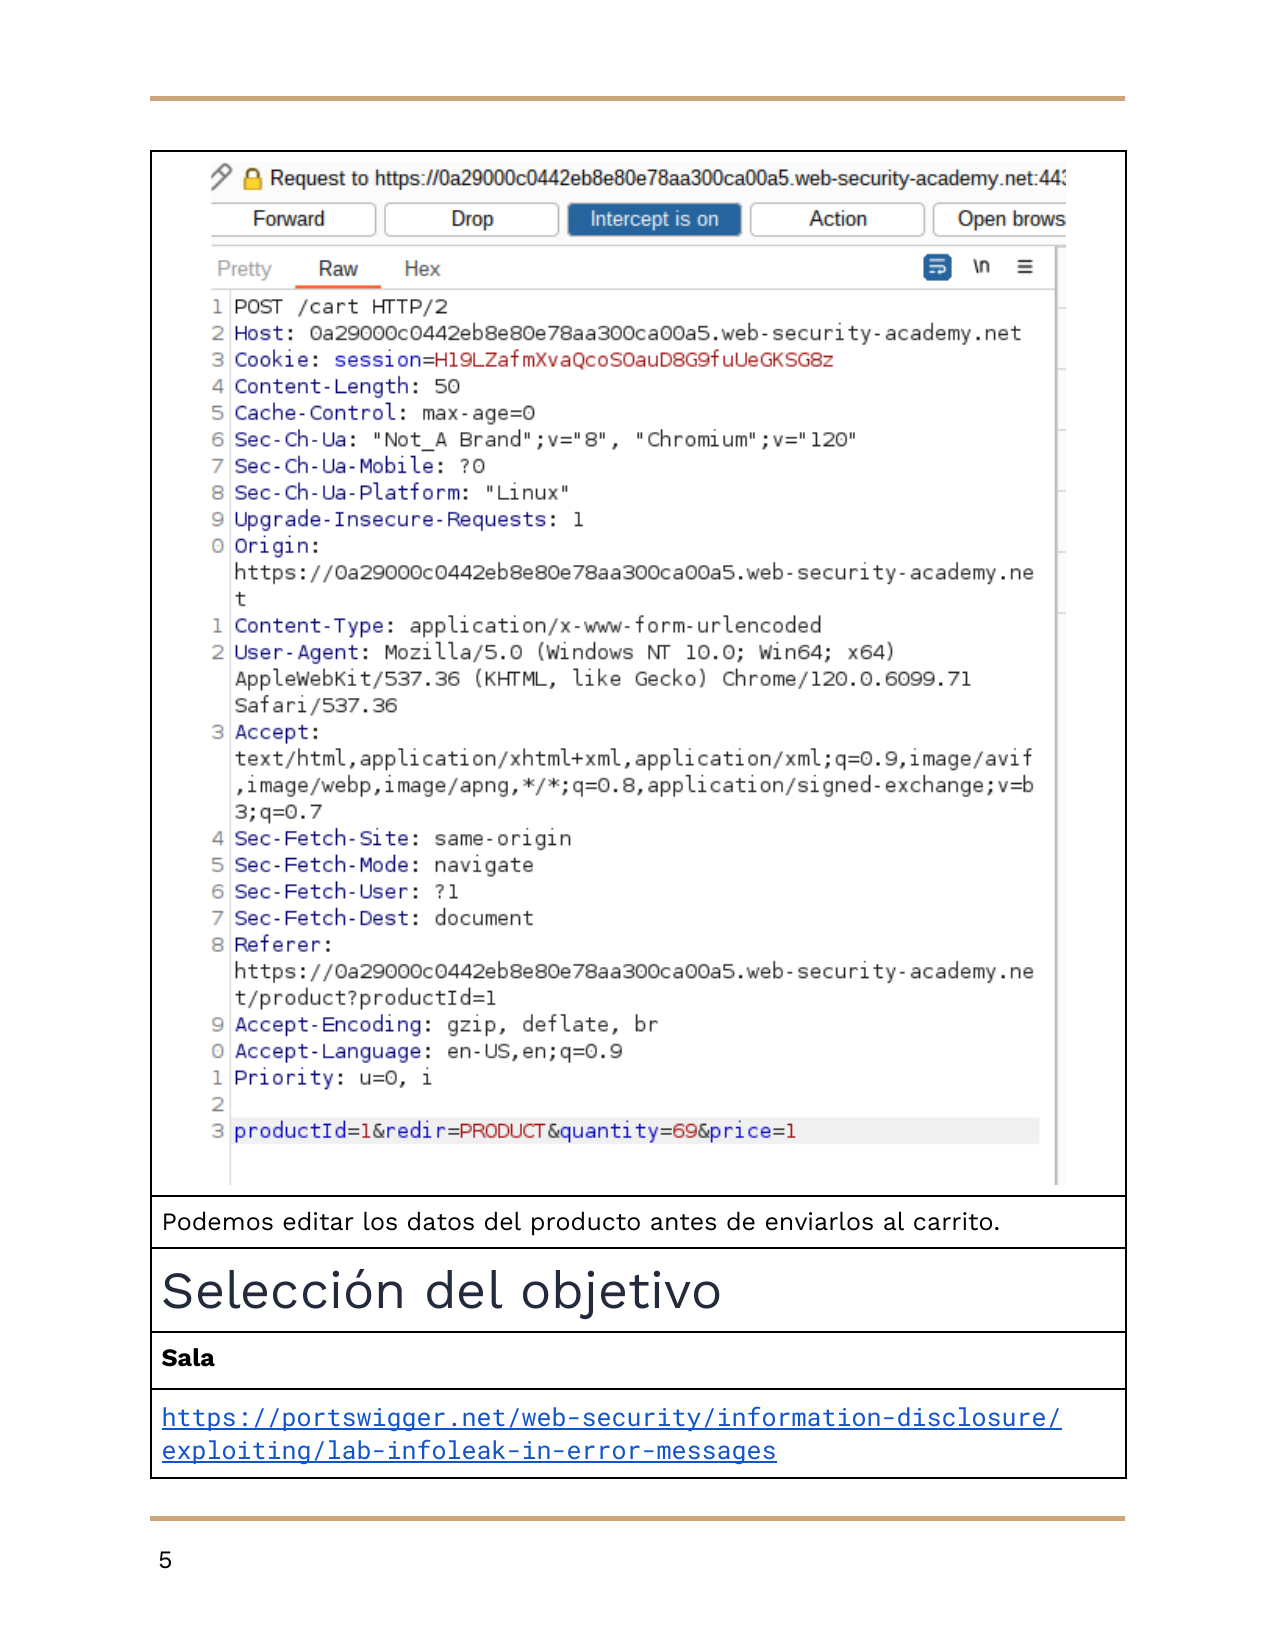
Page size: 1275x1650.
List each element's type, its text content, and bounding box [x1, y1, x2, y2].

picture [150, 96, 1125, 101]
picture [150, 1516, 1125, 1521]
table_cell Selección del objetivo [152, 1249, 1125, 1331]
table_cell Podemos editar los datos del producto antes de enviarlos al carrito. [152, 1197, 1125, 1247]
table_cell https://portswigger.net/web-security/information-disclosure/exploiting/lab-infoleak-in-error-messages [152, 1390, 1125, 1477]
picture [211, 162, 1066, 1185]
table_cell [152, 152, 1125, 1195]
table_cell Sala [152, 1333, 1125, 1388]
